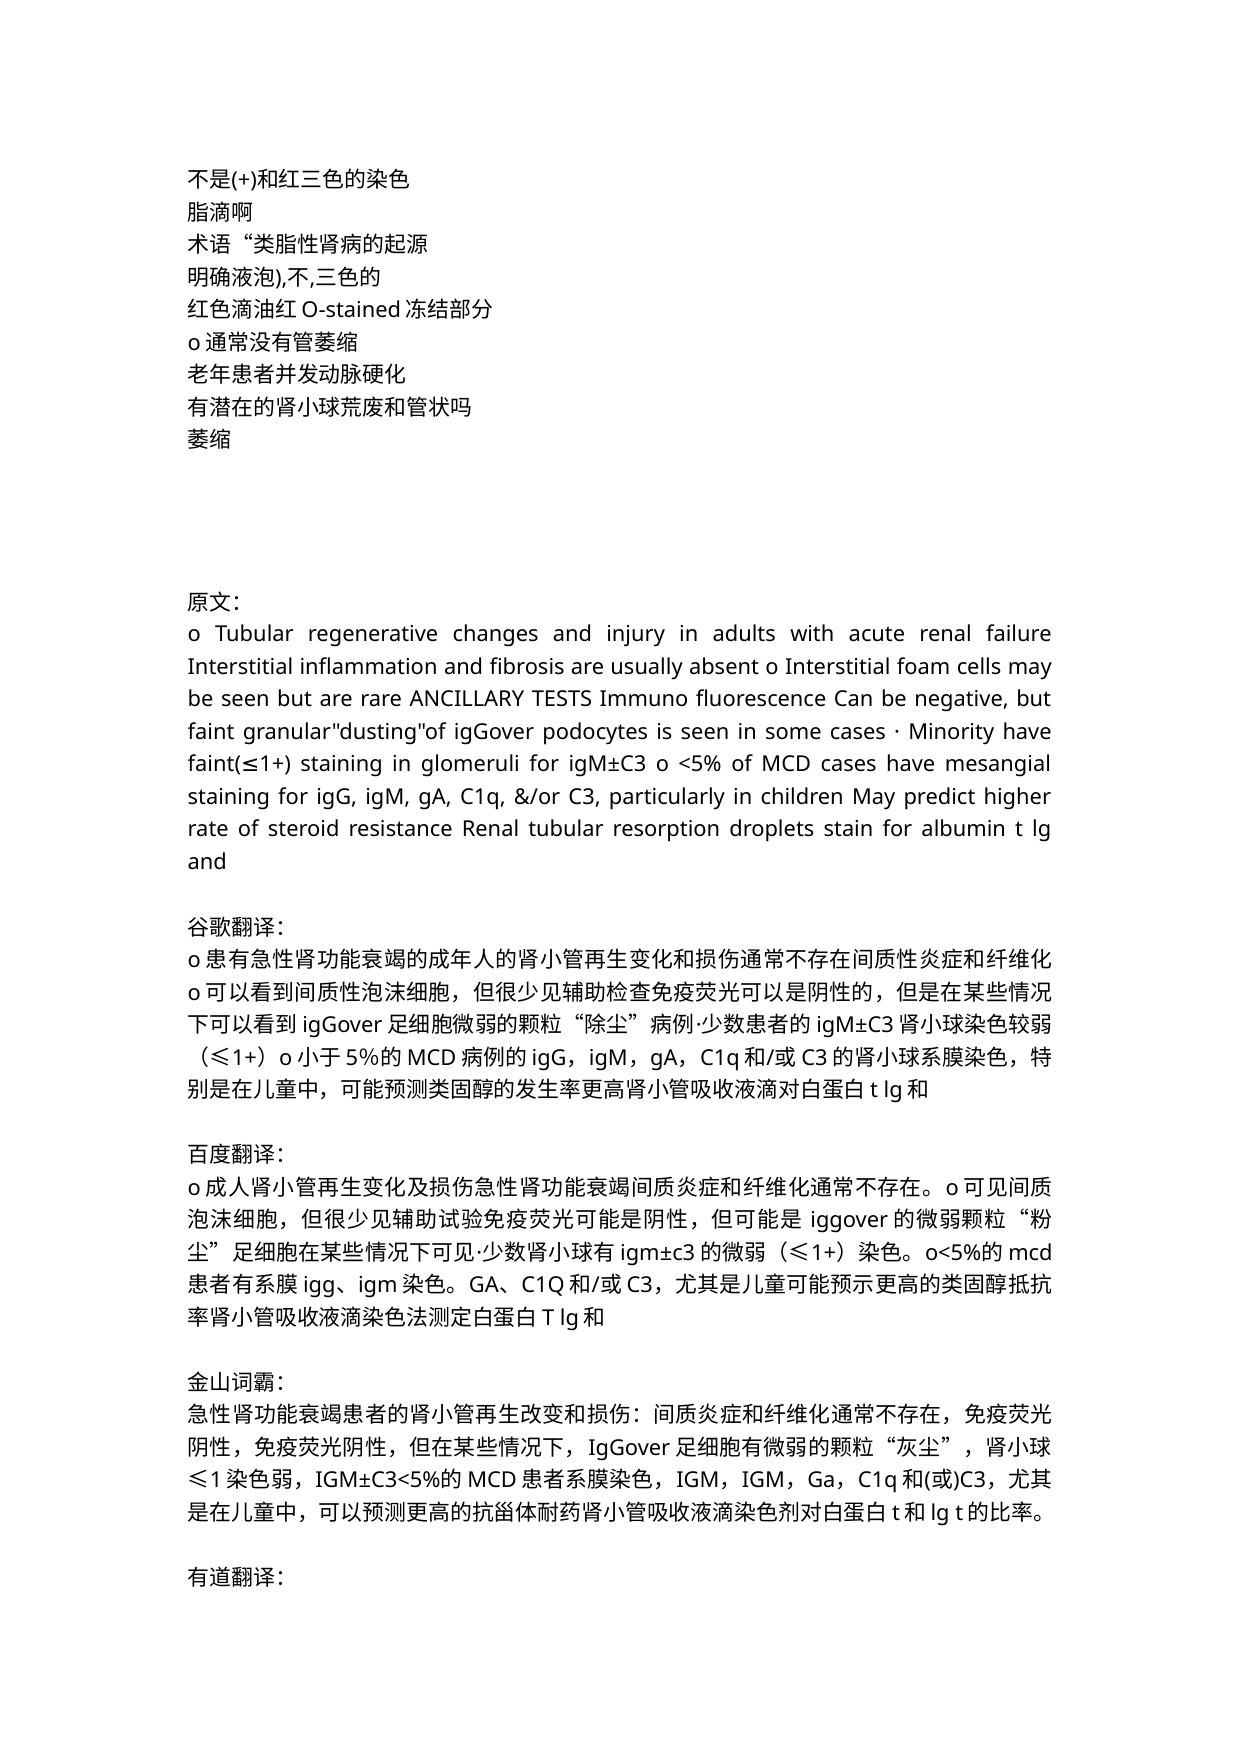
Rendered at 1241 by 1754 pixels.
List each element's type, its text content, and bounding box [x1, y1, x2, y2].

text o成人肾小管再生变化及损伤急性肾功能衰竭间质炎症和纤维化通常不存在。o可见间质泡沫细胞，但很少见辅助试验免疫荧光可能是阴性，但可能是iggover的微弱颗粒“粉尘”足细胞在某些情况下可见·少数肾小球有igm±c3的微弱（≤1+）染色。o<5%的mcd患者有系膜igg、igm染色。GA、C1Q和/或C3，尤其是儿童可能预示更高的类固醇抵抗率肾小管吸收液滴染色法测定白蛋白T lg和 [187, 1169, 1053, 1332]
text 有道翻译： [187, 1559, 1053, 1592]
text 萎缩 [187, 422, 1053, 454]
text 原文： [187, 584, 1053, 617]
text 老年患者并发动脉硬化 [187, 357, 1053, 389]
text o患有急性肾功能衰竭的成年人的肾小管再生变化和损伤通常不存在间质性炎症和纤维化o可以看到间质性泡沫细胞，但很少见辅助检查免疫荧光可以是阴性的，但是在某些情况下可以看到igGover足细胞微弱的颗粒“除尘”病例·少数患者的igM±C3肾小球染色较弱（≤1+）o小于5％的MCD病例的igG，igM，gA，C1q和/或C3的肾小球系膜染色，特别是在儿童中，可能预测类固醇的发生率更高肾小管吸收液滴对白蛋白t lg和 [187, 942, 1053, 1104]
text 红色滴油红O-stained冻结部分 [187, 292, 1053, 324]
text o通常没有管萎缩 [187, 324, 1053, 357]
text 明确液泡),不,三色的 [187, 259, 1053, 292]
text 百度翻译： [187, 1137, 1053, 1169]
text 急性肾功能衰竭患者的肾小管再生改变和损伤：间质炎症和纤维化通常不存在，免疫荧光阴性，免疫荧光阴性，但在某些情况下，IgGover足细胞有微弱的颗粒“灰尘”，肾小球≤1染色弱，IGM±C3<5%的MCD患者系膜染色，IGM，IGM，Ga，C1q和(或)C3，尤其是在儿童中，可以预测更高的抗甾体耐药肾小管吸收液滴染色剂对白蛋白t和lg t的比率。 [187, 1397, 1053, 1527]
text 不是(+)和红三色的染色 [187, 162, 1053, 194]
text 术语“类脂性肾病的起源 [187, 227, 1053, 259]
text 金山词霸： [187, 1364, 1053, 1397]
text 有潜在的肾小球荒废和管状吗 [187, 389, 1053, 422]
text 脂滴啊 [187, 194, 1053, 227]
text o Tubular regenerative changes and injury in adults with acute renal failure Interstitial inflammation and fibrosis are usually absent o Interstitial foam cells may be seen but are rare ANCILLARY TESTS Immuno fluorescence Can be negative, but faint granular"dusting"of igGover podocytes is seen in some cases · Minority have faint(≤1+) staining in glomeruli for igM±C3 o <5% of MCD cases have mesangial staining for igG, igM, gA, C1q, &/or C3, particularly in children May predict higher rate of steroid resistance Renal tubular resorption droplets stain for albumin t lg and [187, 617, 1053, 877]
text 谷歌翻译： [187, 909, 1053, 942]
